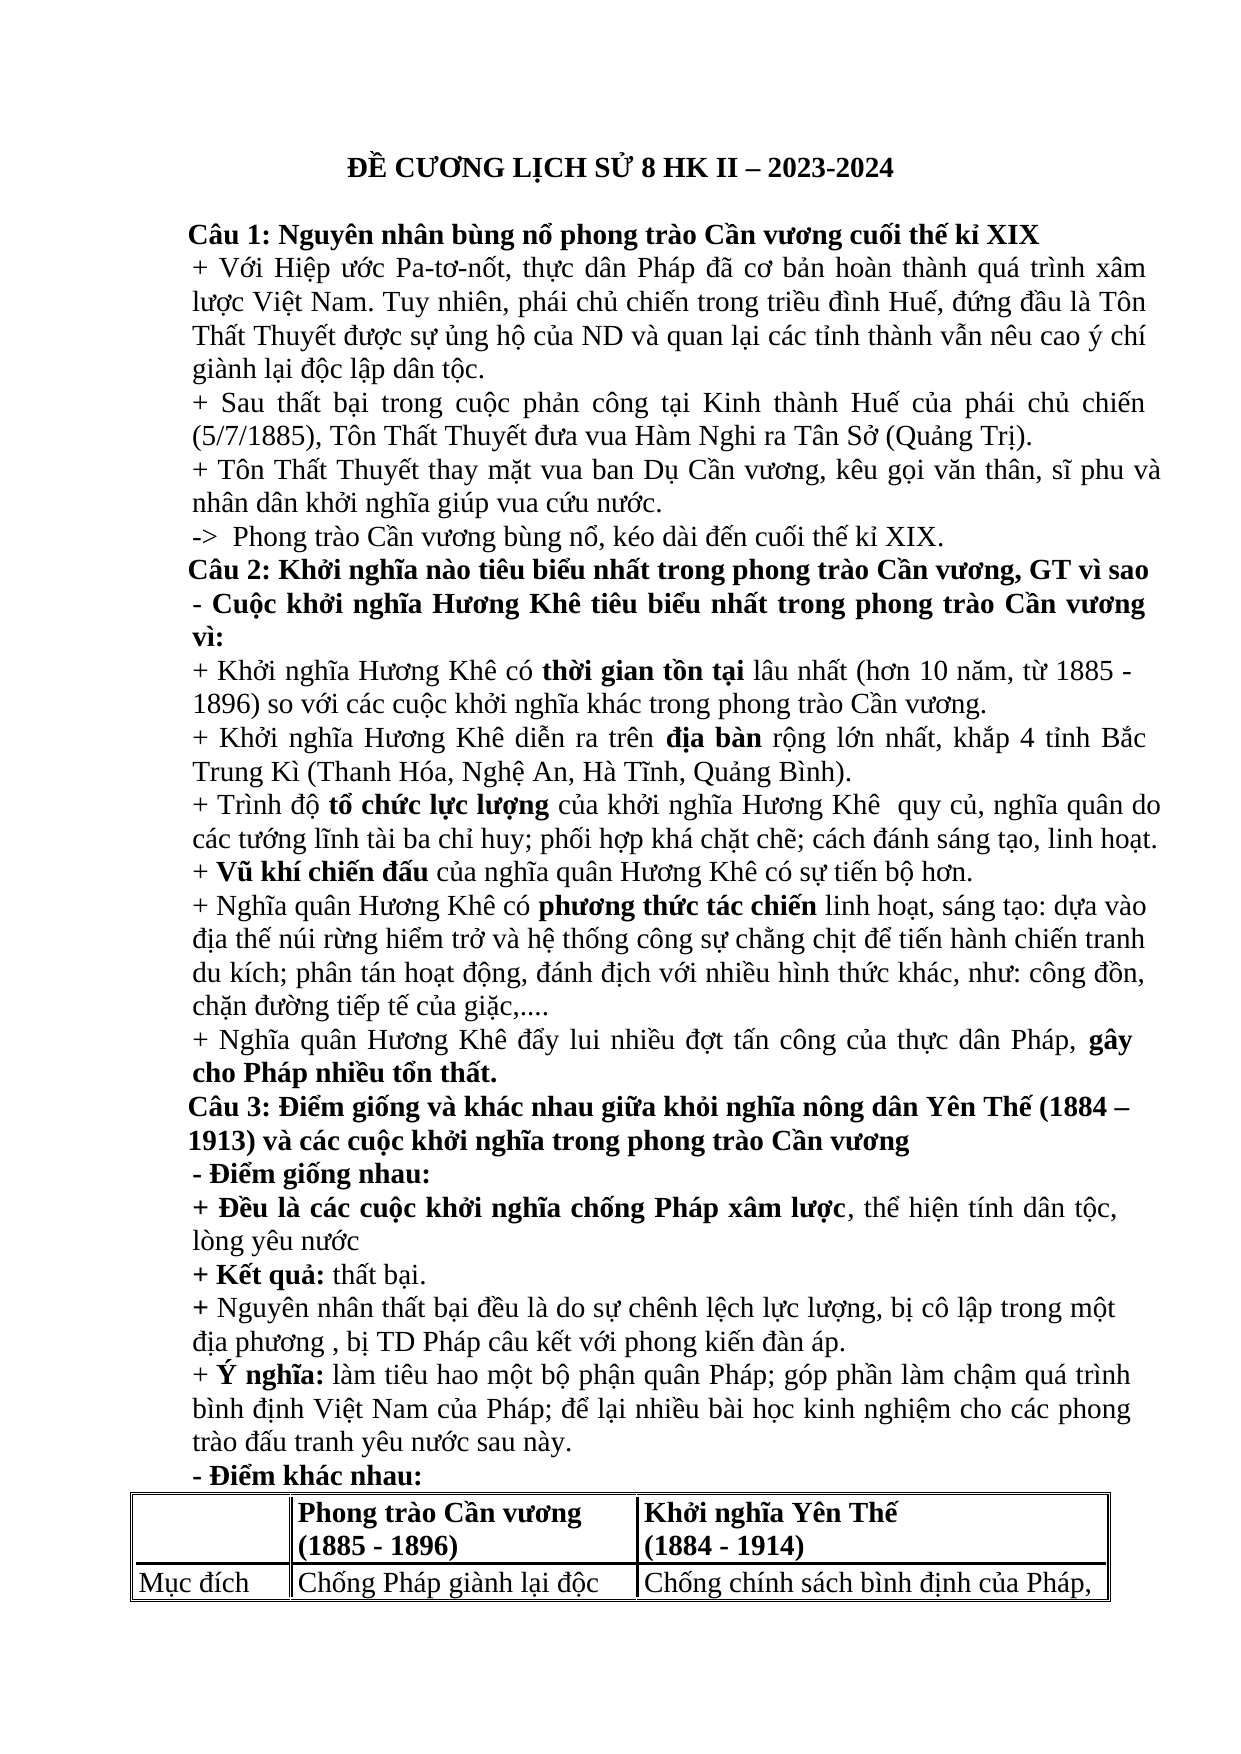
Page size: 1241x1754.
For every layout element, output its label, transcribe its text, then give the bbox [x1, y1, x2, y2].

text ĐỀ CƯƠNG LỊCH SỬ 8 HK II – 2023-2024 [187, 150, 1053, 183]
text - Điểm giống nhau: [192, 1156, 1048, 1190]
text + Với Hiệp ước Pa-tơ-nốt, thực dân Pháp đã cơ bản hoàn thành quá trình xâm lược Việt Nam. Tuy nhiên, phái chủ chiến trong triều đình Huế, đứng đầu là Tôn Thất Thuyết được sự ủng hộ của ND và quan lại các tỉnh thành vẫn nêu cao ý chí giành lại độc lập dân tộc. [192, 251, 1147, 385]
text + Trình độ tổ chức lực lượng của khởi nghĩa Hương Khê quy củ, nghĩa quân do các tướng lĩnh tài ba chỉ huy; phối hợp khá chặt chẽ; cách đánh sáng tạo, linh hoạt. [192, 787, 1162, 854]
table_header [131, 1493, 291, 1562]
text + Kết quả: thất bại. [192, 1257, 1048, 1290]
text Câu 1: Nguyên nhân bùng nổ phong trào Cần vương cuối thế kỉ XIX [187, 217, 1053, 251]
text + Sau thất bại trong cuộc phản công tại Kinh thành Huế của phái chủ chiến (5/7/1885), Tôn Thất Thuyết đưa vua Hàm Nghi ra Tân Sở (Quảng Trị). [192, 385, 1147, 452]
table_header Khởi nghĩa Yên Thế (1884 - 1914) [637, 1495, 1107, 1562]
text + Tôn Thất Thuyết thay mặt vua ban Dụ Cần vương, kêu gọi văn thân, sĩ phu và nhân dân khởi nghĩa giúp vua cứu nước. [192, 452, 1162, 519]
text + Nguyên nhân thất bại đều là do sự chênh lệch lực lượng, bị cô lập trong một địa phương , bị TD Pháp câu kết với phong kiến đàn áp. [192, 1290, 1118, 1357]
text + Nghĩa quân Hương Khê có phương thức tác chiến linh hoạt, sáng tạo: dựa vào địa thế núi rừng hiểm trở và hệ thống công sự chằng chịt để tiến hành chiến tranh du kích; phân tán hoạt động, đánh địch với nhiều hình thức khác, như: công đồn, chặn đường tiếp tế của giặc,.... [192, 888, 1147, 1022]
text + Vũ khí chiến đấu của nghĩa quân Hương Khê có sự tiến bộ hơn. [192, 854, 1048, 888]
text Câu 2: Khởi nghĩa nào tiêu biểu nhất trong phong trào Cần vương, GT vì sao [187, 552, 1162, 586]
text + Nghĩa quân Hương Khê đẩy lui nhiều đợt tấn công của thực dân Pháp, gây cho Pháp nhiều tổn thất. [192, 1022, 1132, 1089]
text + Ý nghĩa: làm tiêu hao một bộ phận quân Pháp; góp phần làm chậm quá trình bình định Việt Nam của Pháp; để lại nhiều bài học kinh nghiệm cho các phong trào đấu tranh yêu nước sau này. [192, 1357, 1132, 1458]
text - Cuộc khởi nghĩa Hương Khê tiêu biểu nhất trong phong trào Cần vương vì: [192, 586, 1147, 653]
text -> Phong trào Cần vương bùng nổ, kéo dài đến cuối thế kỉ XIX. [192, 519, 1162, 552]
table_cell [291, 1565, 637, 1599]
text + Đều là các cuộc khởi nghĩa chống Pháp xâm lược, thể hiện tính dân tộc, lòng yêu nước [192, 1190, 1118, 1257]
text + Khởi nghĩa Hương Khê diễn ra trên địa bàn rộng lớn nhất, khắp 4 tỉnh Bắc Trung Kì (Thanh Hóa, Nghệ An, Hà Tĩnh, Quảng Bình). [192, 720, 1147, 787]
text + Khởi nghĩa Hương Khê có thời gian tồn tại lâu nhất (hơn 10 năm, từ 1885 - 1896) so với các cuộc khởi nghĩa khác trong phong trào Cần vương. [192, 653, 1132, 720]
text - Điểm khác nhau: [192, 1458, 1048, 1492]
text Câu 3: Điểm giống và khác nhau giữa khỏi nghĩa nông dân Yên Thế (1884 – 1913) và các cuộc khởi nghĩa trong phong trào Cần vương [187, 1089, 1147, 1156]
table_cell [637, 1562, 1107, 1599]
table_header Phong trào Cần vương (1885 - 1896) [291, 1493, 637, 1562]
table_cell Mục đích [133, 1562, 291, 1599]
